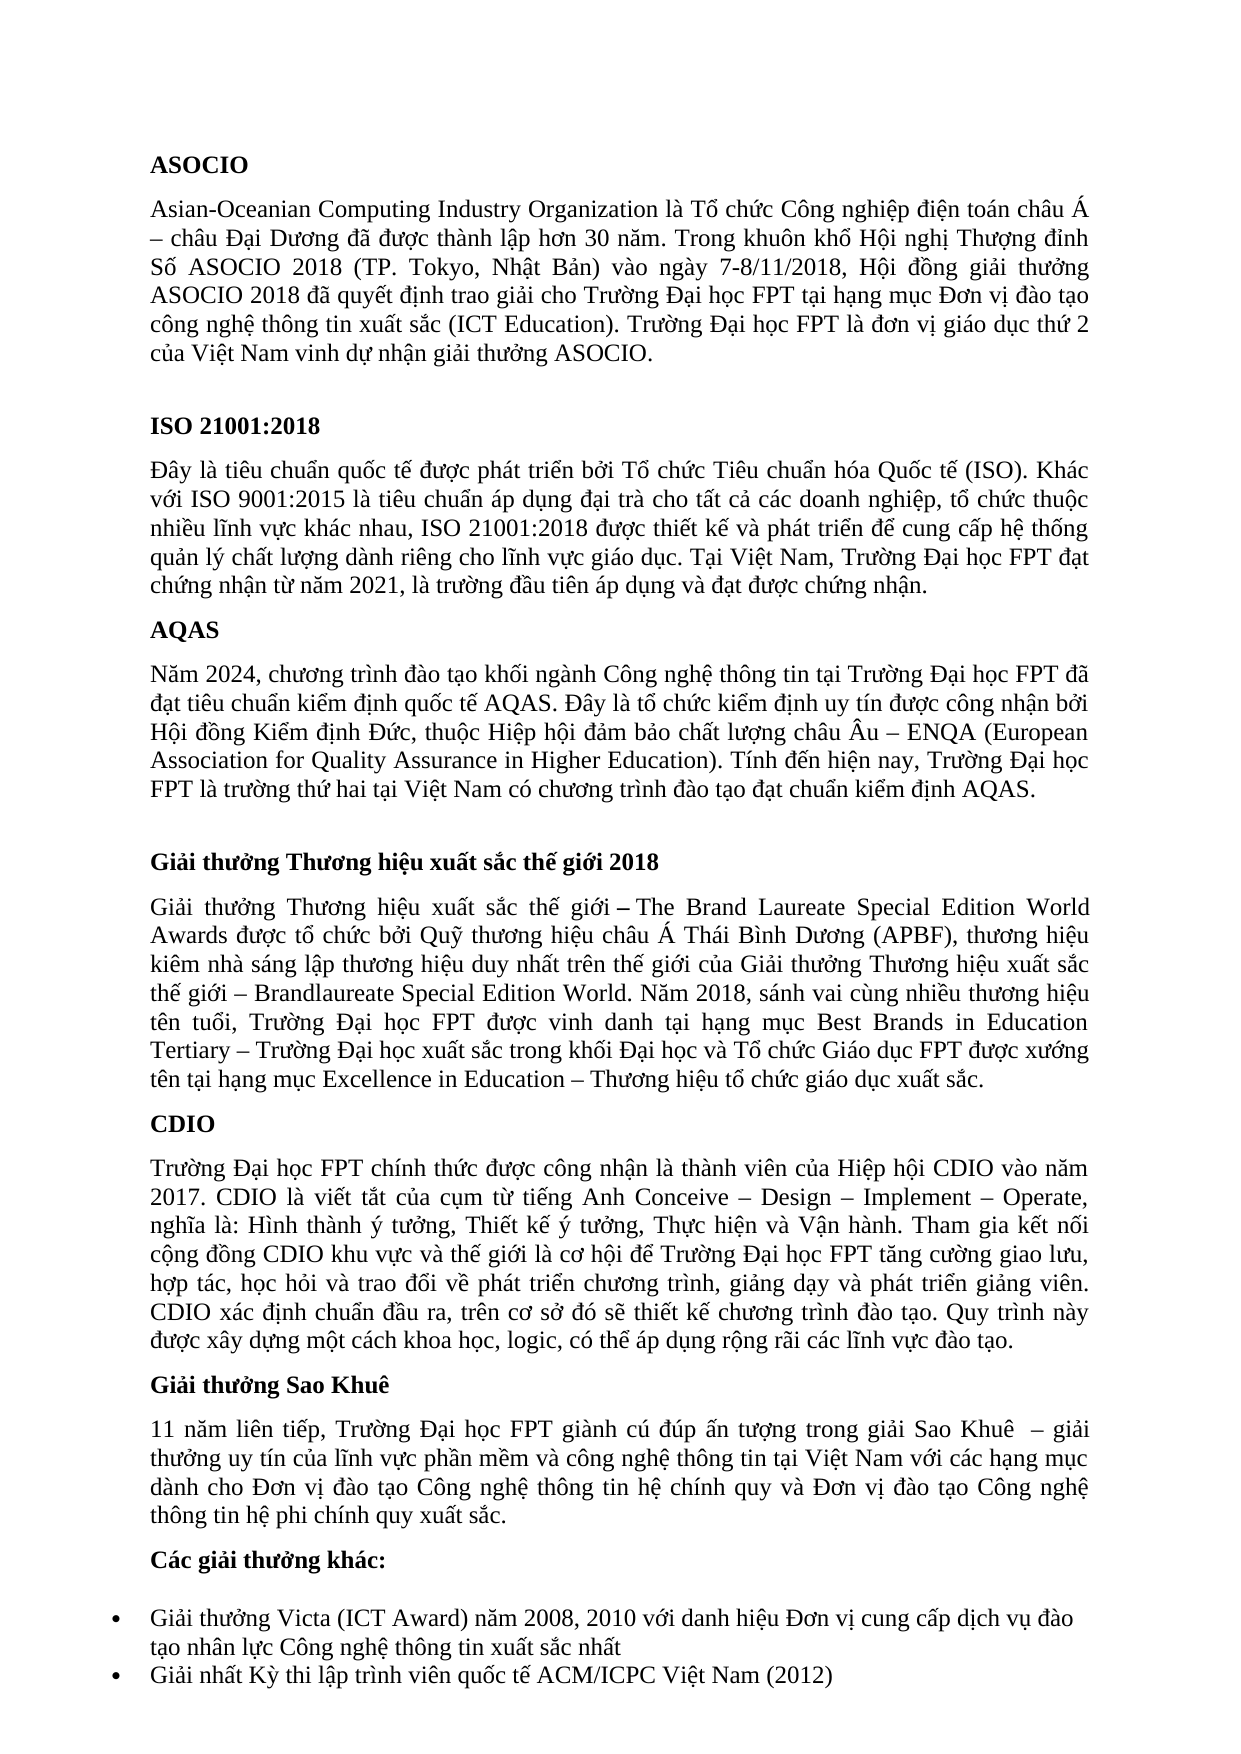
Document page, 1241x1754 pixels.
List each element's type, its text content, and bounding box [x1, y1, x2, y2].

text Đây là tiêu chuẩn quốc tế được phát triển bởi Tổ chức Tiêu chuẩn hóa Quốc tế (ISO). Khác với ISO 9001:2015 là tiêu chuẩn áp dụng đại trà cho tất cả các doanh nghiệp, tổ chức thuộc nhiều lĩnh vực khác nhau, ISO 21001:2018 được thiết kế và phát triển để cung cấp hệ thống quản lý chất lượng dành riêng cho lĩnh vực giáo dục. Tại Việt Nam, Trường Đại học FPT đạt chứng nhận từ năm 2021, là trường đầu tiên áp dụng và đạt được chứng nhận. [150, 456, 1090, 599]
text ASOCIO [150, 150, 1090, 179]
text Giải thưởng Thương hiệu xuất sắc thế giới 2018 [150, 847, 1090, 876]
text 11 năm liên tiếp, Trường Đại học FPT giành cú đúp ấn tượng trong giải Sao Khuê – giải thưởng uy tín của lĩnh vực phần mềm và công nghệ thông tin tại Việt Nam với các hạng mục dành cho Đơn vị đào tạo Công nghệ thông tin hệ chính quy và Đơn vị đào tạo Công nghệ thông tin hệ phi chính quy xuất sắc. [150, 1414, 1090, 1529]
text AQAS [150, 615, 1090, 644]
text ISO 21001:2018 [150, 411, 1090, 440]
text Asian-Oceanian Computing Industry Organization là Tổ chức Công nghiệp điện toán châu Á – châu Đại Dương đã được thành lập hơn 30 năm. Trong khuôn khổ Hội nghị Thượng đỉnh Số ASOCIO 2018 (TP. Tokyo, Nhật Bản) vào ngày 7-8/11/2018, Hội đồng giải thưởng ASOCIO 2018 đã quyết định trao giải cho Trường Đại học FPT tại hạng mục Đơn vị đào tạo công nghệ thông tin xuất sắc (ICT Education). Trường Đại học FPT là đơn vị giáo dục thứ 2 của Việt Nam vinh dự nhận giải thưởng ASOCIO. [150, 194, 1090, 367]
list Giải thưởng Victa (ICT Award) năm 2008, 2010 với danh hiệu Đơn vị cung cấp dịch vụ đào tạo nhân lực Công nghệ thông tin xuất sắc nhất [112, 1603, 1090, 1660]
text Các giải thưởng khác: [150, 1545, 1090, 1574]
list Giải nhất Kỳ thi lập trình viên quốc tế ACM/ICPC Việt Nam (2012) [112, 1660, 1090, 1689]
text Giải thưởng Thương hiệu xuất sắc thế giới – The Brand Laureate Special Edition World Awards được tổ chức bởi Quỹ thương hiệu châu Á Thái Bình Dương (APBF), thương hiệu kiêm nhà sáng lập thương hiệu duy nhất trên thế giới của Giải thưởng Thương hiệu xuất sắc thế giới – Brandlaureate Special Edition World. Năm 2018, sánh vai cùng nhiều thương hiệu tên tuổi, Trường Đại học FPT được vinh danh tại hạng mục Best Brands in Education Tertiary – Trường Đại học xuất sắc trong khối Đại học và Tổ chức Giáo dục FPT được xướng tên tại hạng mục Excellence in Education – Thương hiệu tổ chức giáo dục xuất sắc. [150, 892, 1090, 1093]
text Trường Đại học FPT chính thức được công nhận là thành viên của Hiệp hội CDIO vào năm 2017. CDIO là viết tắt của cụm từ tiếng Anh Conceive – Design – Implement – Operate, nghĩa là: Hình thành ý tưởng, Thiết kế ý tưởng, Thực hiện và Vận hành. Tham gia kết nối cộng đồng CDIO khu vực và thế giới là cơ hội để Trường Đại học FPT tăng cường giao lưu, hợp tác, học hỏi và trao đổi về phát triển chương trình, giảng dạy và phát triển giảng viên. CDIO xác định chuẩn đầu ra, trên cơ sở đó sẽ thiết kế chương trình đào tạo. Quy trình này được xây dựng một cách khoa học, logic, có thể áp dụng rộng rãi các lĩnh vực đào tạo. [150, 1153, 1090, 1354]
text Giải thưởng Sao Khuê [150, 1370, 1090, 1399]
text CDIO [150, 1109, 1090, 1137]
text Năm 2024, chương trình đào tạo khối ngành Công nghệ thông tin tại Trường Đại học FPT đã đạt tiêu chuẩn kiểm định quốc tế AQAS. Đây là tổ chức kiểm định uy tín được công nhận bởi Hội đồng Kiểm định Đức, thuộc Hiệp hội đảm bảo chất lượng châu Âu – ENQA (European Association for Quality Assurance in Higher Education). Tính đến hiện nay, Trường Đại học FPT là trường thứ hai tại Việt Nam có chương trình đào tạo đạt chuẩn kiểm định AQAS. [150, 659, 1090, 803]
